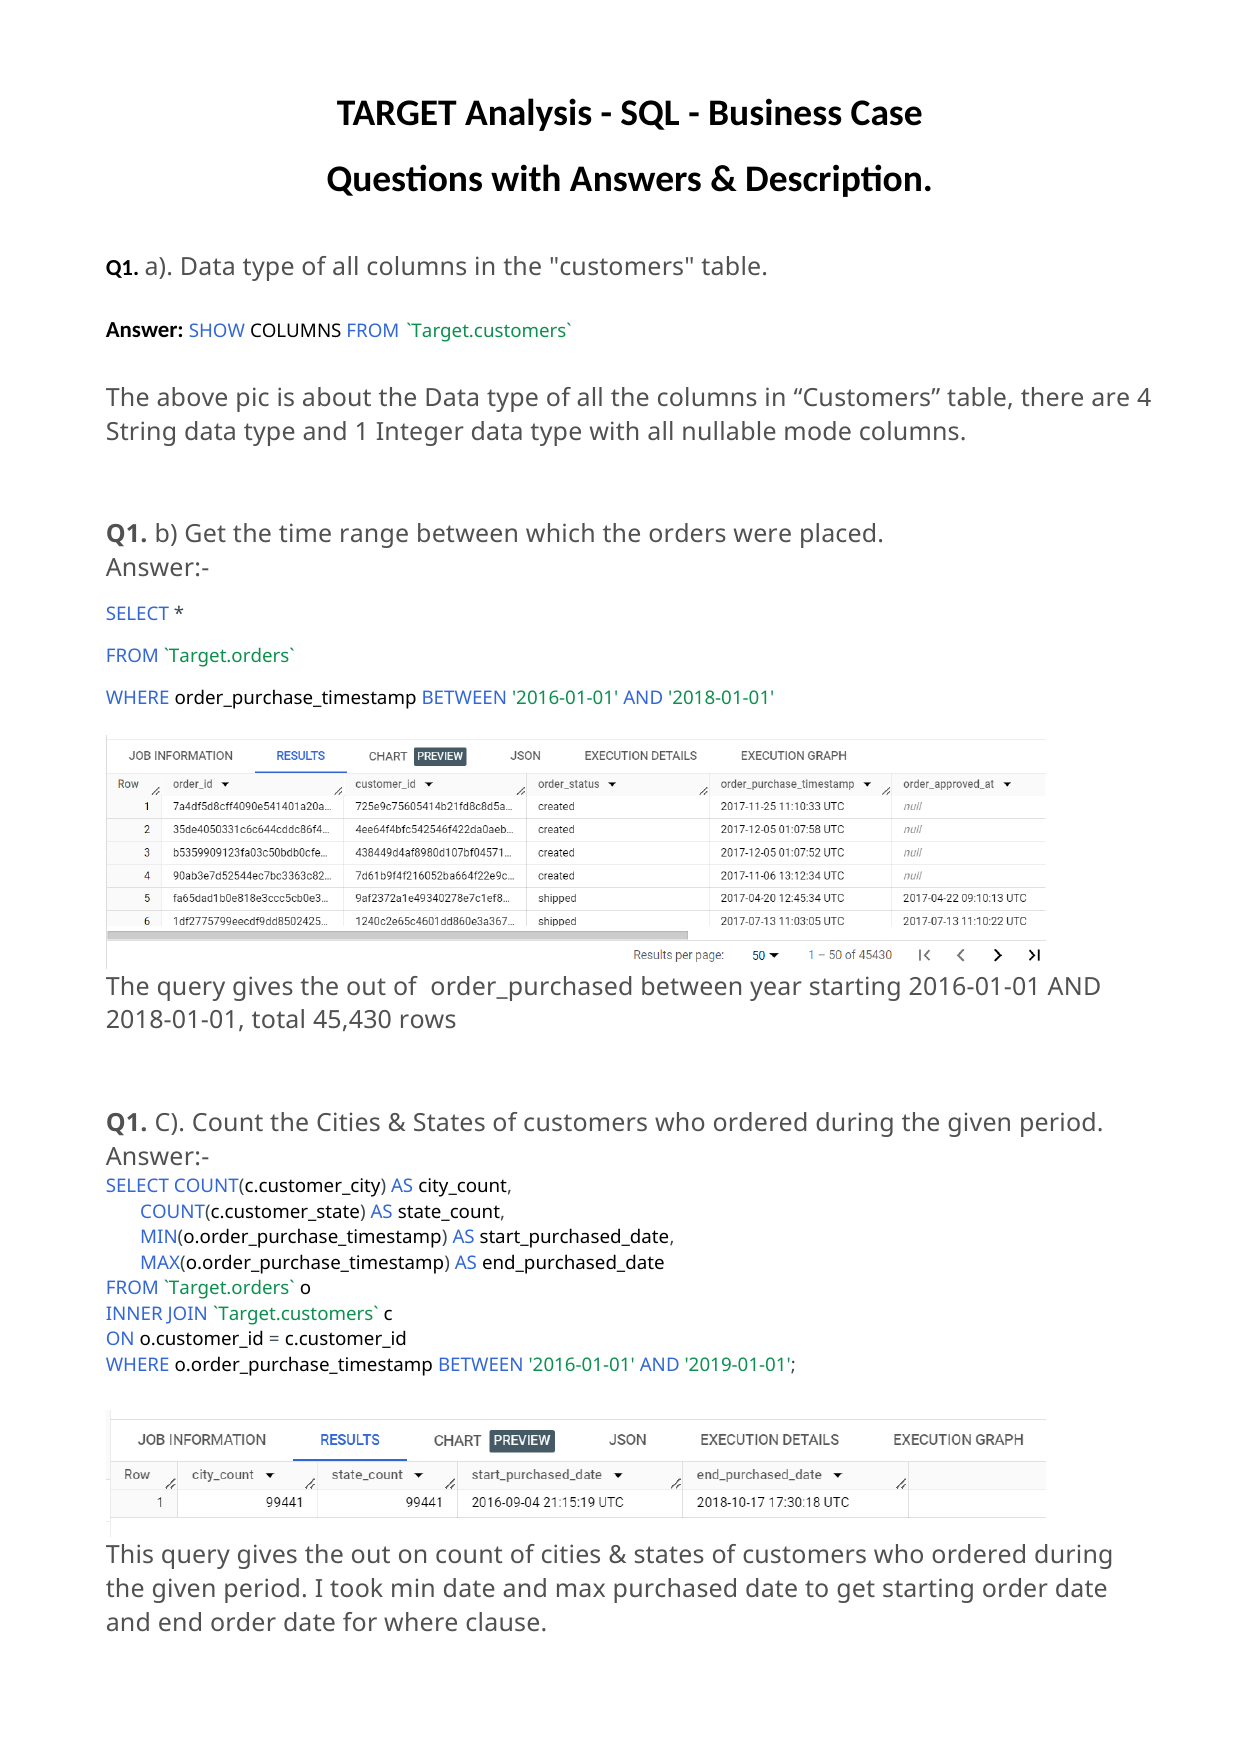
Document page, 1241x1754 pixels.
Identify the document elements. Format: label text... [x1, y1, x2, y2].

text Q1. a). Data type of all columns in the "customers" table. [106, 249, 1154, 283]
text FROM `Target.orders` o [106, 1274, 1154, 1300]
picture [105, 1410, 1046, 1537]
picture [105, 735, 1046, 969]
text The query gives the out of order_purchased between year starting 2016-01-01 AND 2018-01-01, total 45,430 rows [106, 968, 1154, 1036]
text MIN(o.order_purchase_timestamp) AS start_purchased_date, [106, 1223, 1154, 1249]
text Questions with Answers & Description. [106, 155, 1154, 201]
text The above pic is about the Data type of all the columns in “Customers” table, there are 4 String data type and 1 Integer data type with all nullable mode columns. [106, 379, 1154, 447]
text SELECT COUNT(c.customer_city) AS city_count, [106, 1172, 1154, 1198]
text SELECT * [106, 600, 1154, 626]
text WHERE order_purchase_timestamp BETWEEN '2016-01-01' AND '2018-01-01' [106, 684, 1154, 710]
text Q1. b) Get the time range between which the orders were placed. [106, 515, 1154, 549]
text FROM `Target.orders` [106, 642, 1154, 668]
text COUNT(c.customer_state) AS state_count, [106, 1198, 1154, 1223]
text Answer:- [106, 1138, 1154, 1172]
text Q1. C). Count the Cities & States of customers who ordered during the given period. [106, 1104, 1154, 1138]
text WHERE o.order_purchase_timestamp BETWEEN '2016-01-01' AND '2019-01-01'; [106, 1351, 1154, 1377]
text Answer: SHOW COLUMNS FROM `Target.customers` [106, 311, 1154, 345]
text ON o.customer_id = c.customer_id [106, 1326, 1154, 1351]
text This query gives the out on count of cities & states of customers who ordered during the given period. I took min date and max purchased date to get starting order date and end order date for where clause. [106, 1537, 1154, 1639]
text INNER JOIN `Target.customers` c [106, 1300, 1154, 1326]
text TARGET Analysis - SQL - Business Case [106, 89, 1154, 134]
text MAX(o.order_purchase_timestamp) AS end_purchased_date [106, 1249, 1154, 1274]
text Answer:- [106, 549, 1154, 583]
